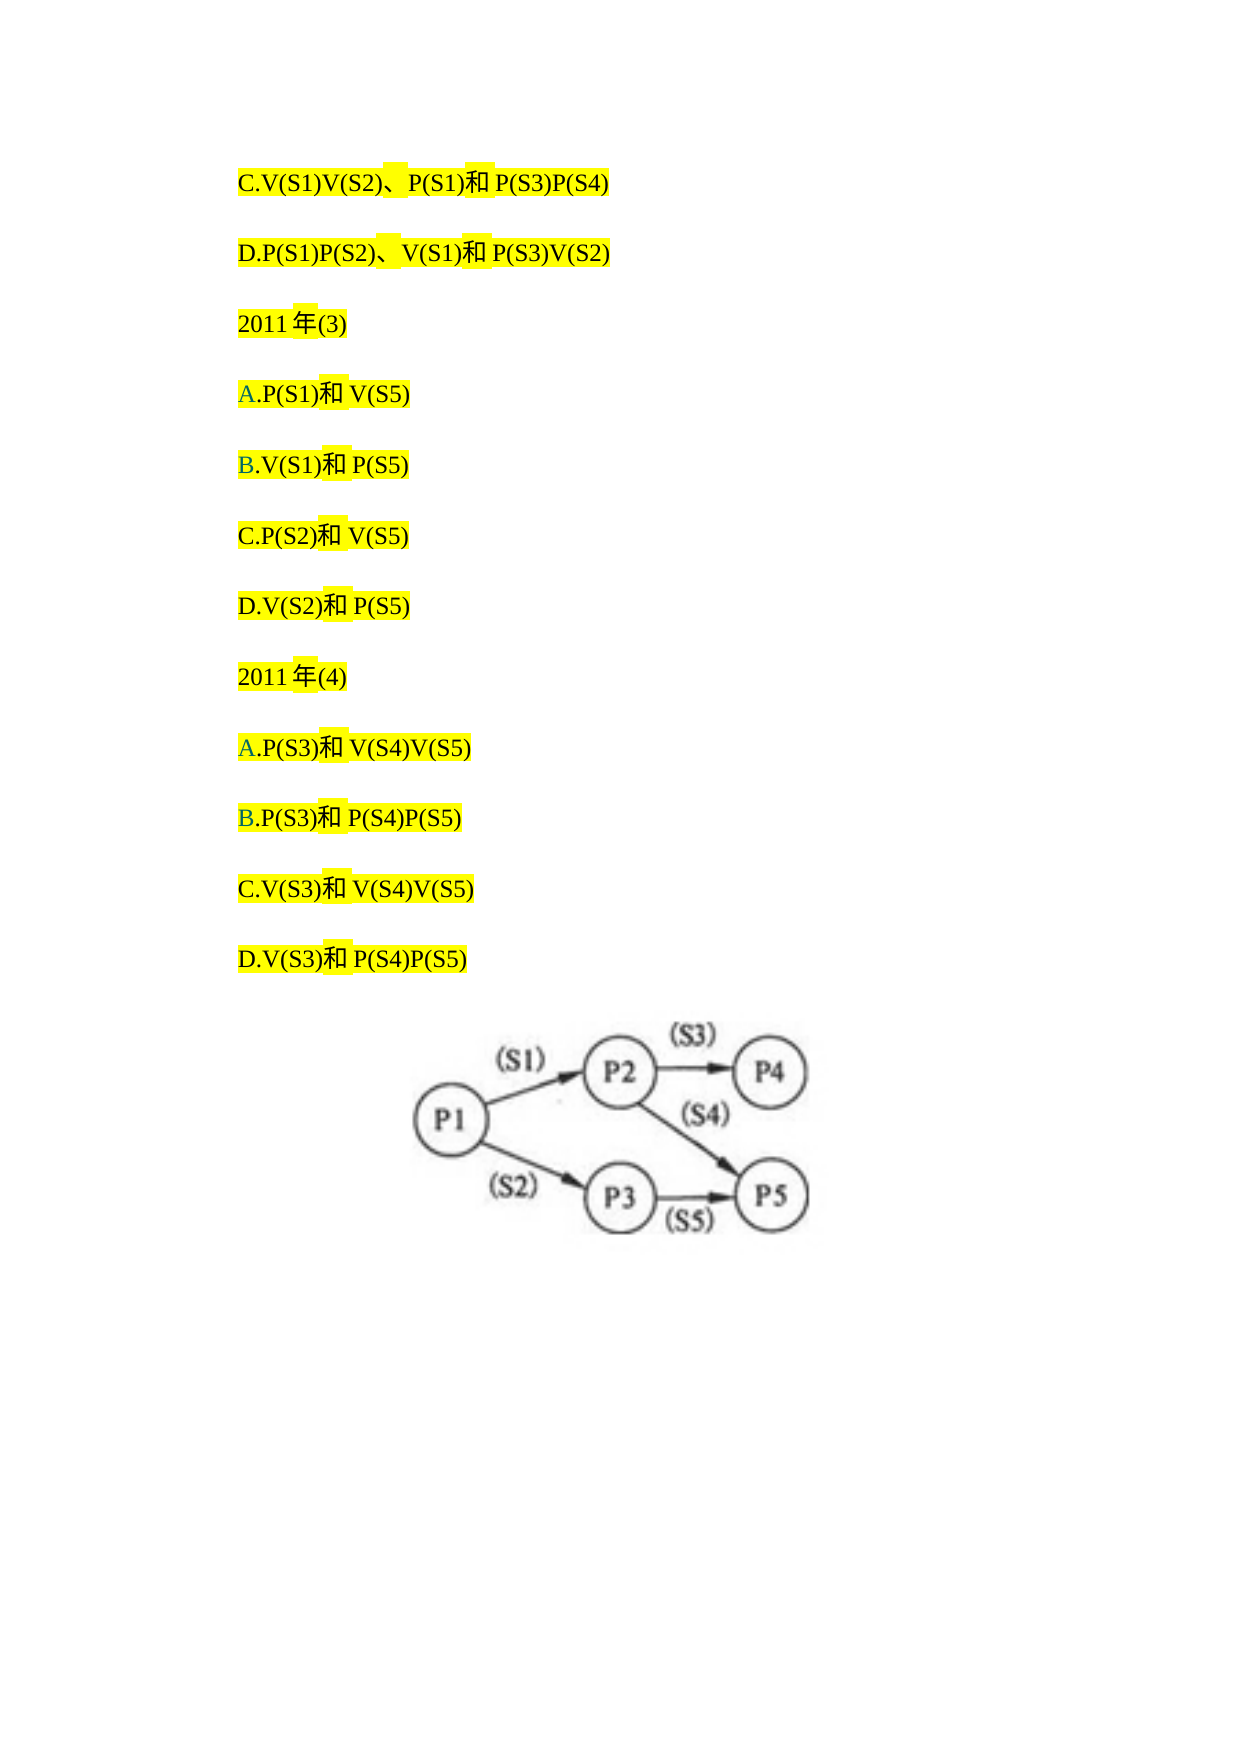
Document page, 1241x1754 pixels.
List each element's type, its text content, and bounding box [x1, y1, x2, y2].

text C.V(S3)和V(S4)V(S5) [352, 868, 1053, 904]
text C.V(S1)V(S2)、P(S1)和P(S3)P(S4) [495, 162, 1053, 198]
text B.V(S1)和P(S5) [187, 444, 1053, 481]
text 2011年(3) [187, 303, 293, 339]
text 2011年(3) [318, 303, 1053, 339]
text B.P(S3)和P(S4)P(S5) [348, 798, 1053, 834]
text A.P(S3)和V(S4)V(S5) [187, 727, 319, 763]
text D.V(S2)和P(S5) [353, 586, 1053, 622]
picture [378, 1009, 862, 1257]
text D.V(S3)和P(S4)P(S5) [187, 939, 323, 975]
text 2011年(4) [187, 656, 293, 693]
text A.P(S1)和V(S5) [349, 374, 1053, 410]
text C.V(S1)V(S2)、P(S1)和P(S3)P(S4) [187, 162, 383, 198]
text C.P(S2)和V(S5) [348, 515, 1053, 551]
text A.P(S1)和V(S5) [187, 374, 319, 410]
text C.V(S3)和V(S4)V(S5) [187, 868, 322, 904]
text D.V(S3)和P(S4)P(S5) [353, 939, 1053, 975]
text D.V(S2)和P(S5) [187, 586, 323, 622]
text C.P(S2)和V(S5) [187, 515, 318, 551]
text B.P(S3)和P(S4)P(S5) [187, 798, 318, 834]
text A.P(S3)和V(S4)V(S5) [349, 727, 1053, 763]
text D.P(S1)P(S2)、V(S1)和P(S3)V(S2) [187, 233, 376, 269]
text 2011年(4) [318, 656, 1053, 693]
text D.P(S1)P(S2)、V(S1)和P(S3)V(S2) [492, 233, 1053, 269]
